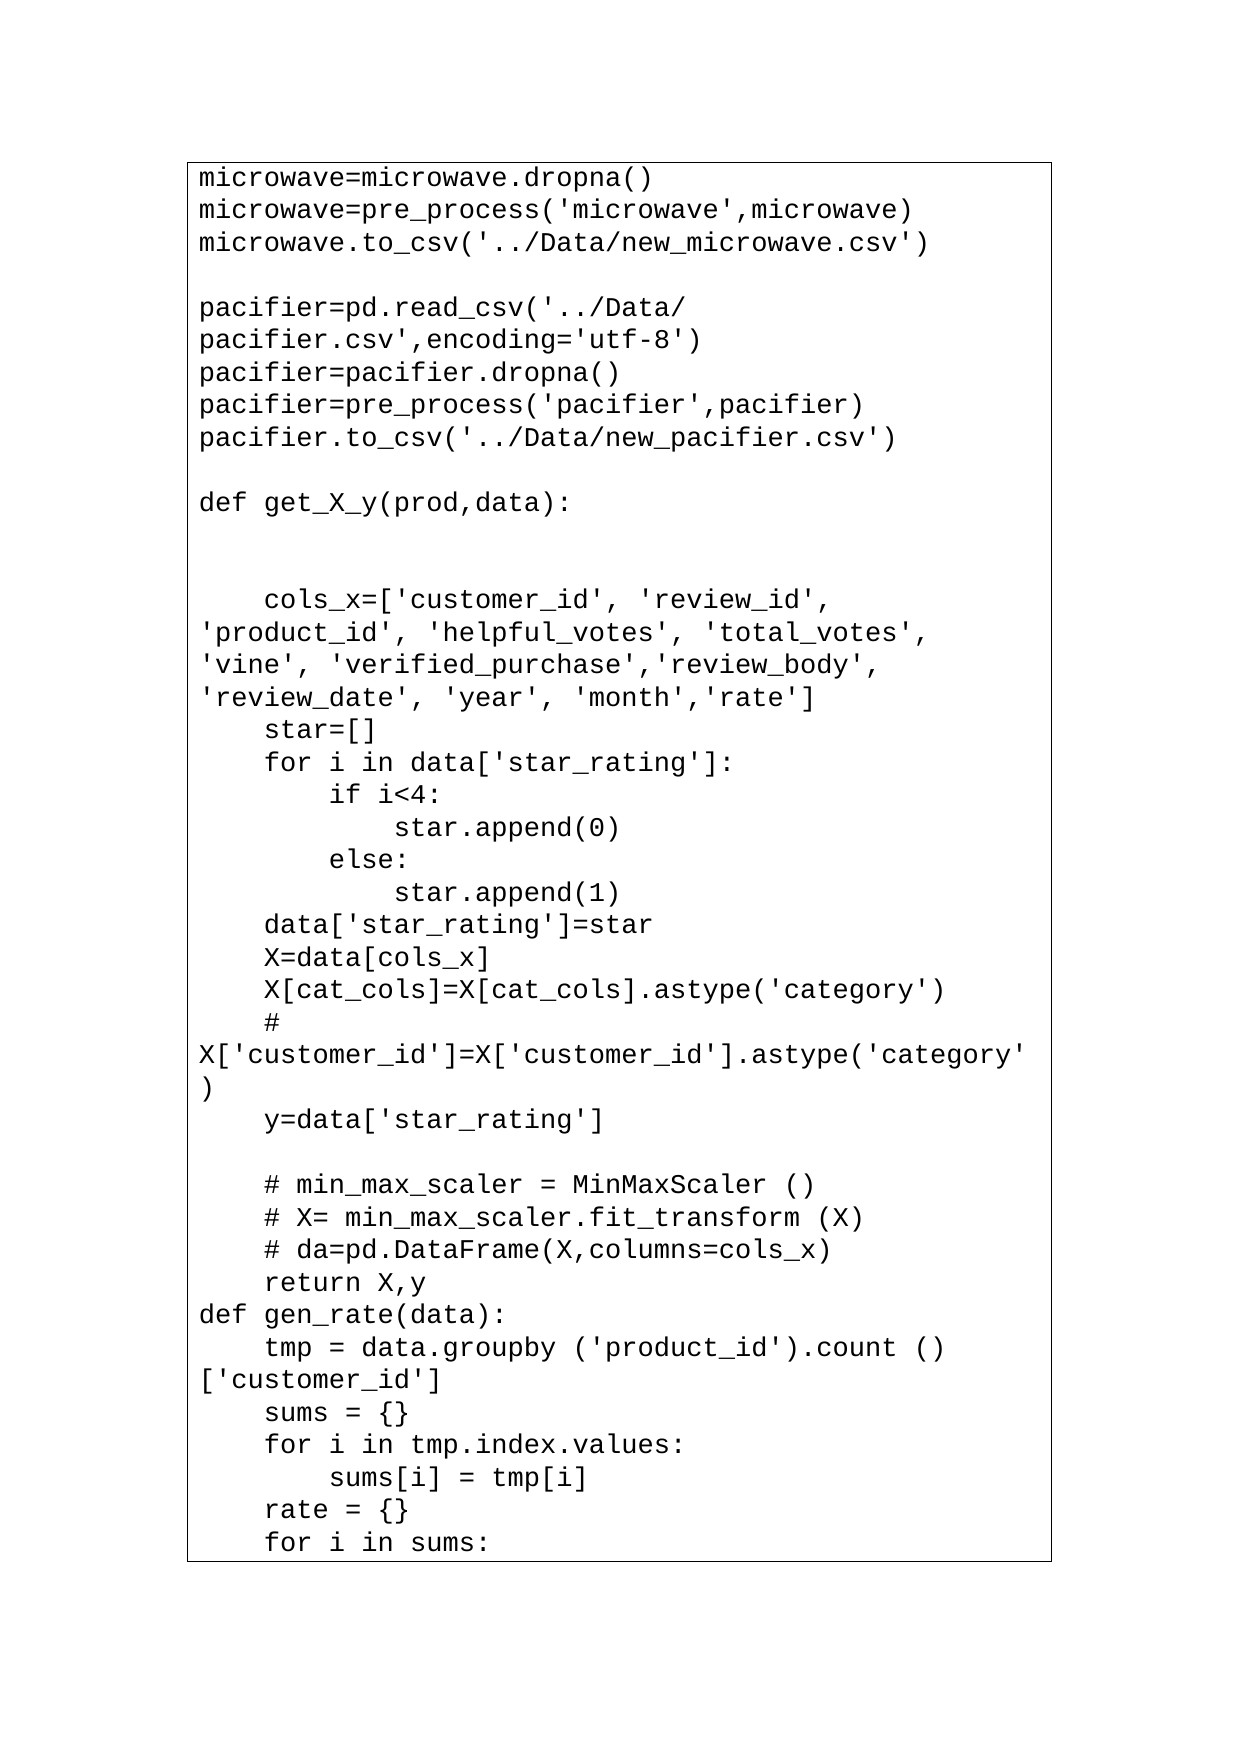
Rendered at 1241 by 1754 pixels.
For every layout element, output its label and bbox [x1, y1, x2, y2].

table_cell [188, 163, 1051, 1561]
